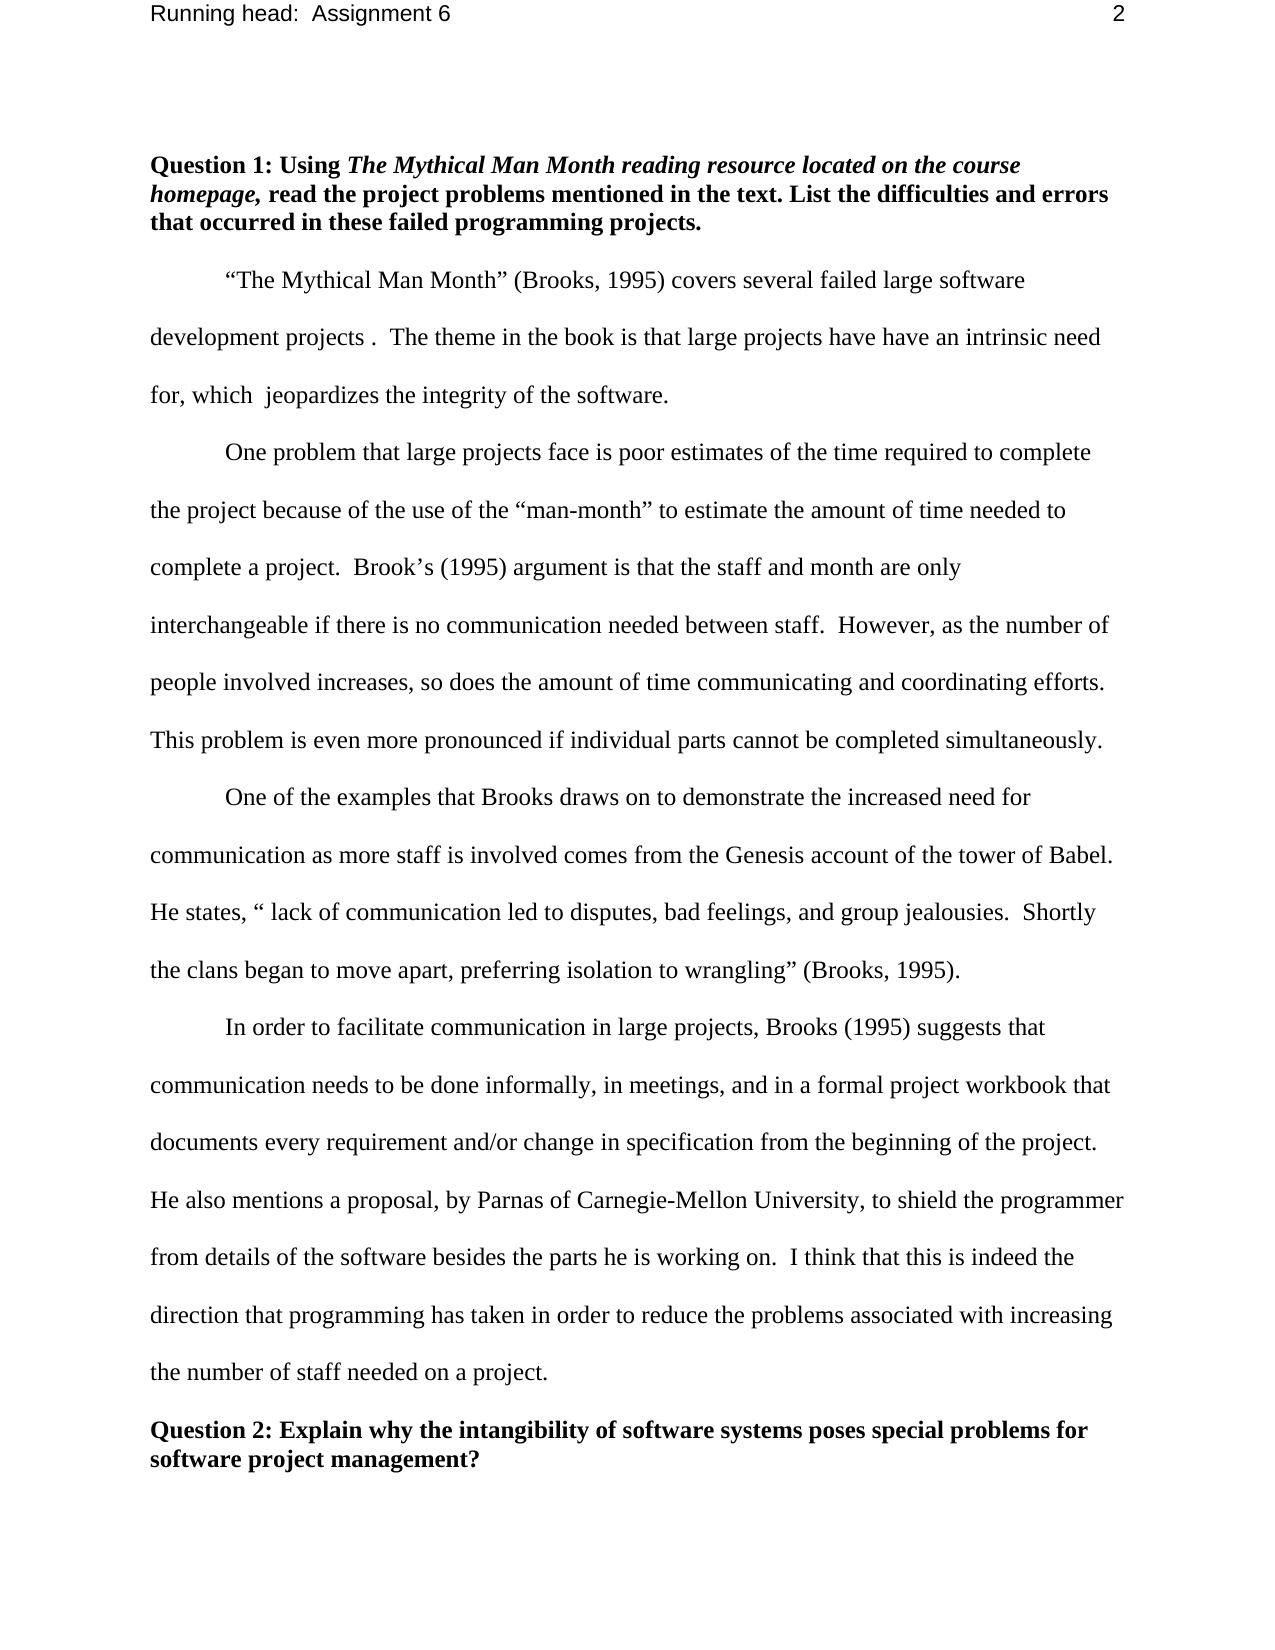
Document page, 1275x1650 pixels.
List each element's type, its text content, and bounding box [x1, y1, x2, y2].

text One of the examples that Brooks draws on to demonstrate the increased need for communication as more staff is involved comes from the Genesis account of the tower of Babel. He states, “ lack of communication led to disputes, bad feelings, and group jealousies. Shortly the clans began to move apart, preferring isolation to wrangling” (Brooks, 1995). [150, 782, 1125, 984]
text Question 1: Using The Mythical Man Month reading resource located on the course homepage, read the project problems mentioned in the text. List the difficulties and errors that occurred in these failed programming projects. [150, 150, 1125, 236]
text In order to facilitate communication in large projects, Brooks (1995) suggests that communication needs to be done informally, in meetings, and in a formal project workbook that documents every requirement and/or change in specification from the beginning of the project. He also mentions a proposal, by Parnas of Carnegie-Mellon University, to shield the programmer from details of the software besides the parts he is working on. I think that this is indeed the direction that programming has taken in order to reduce the problems associated with increasing the number of staff needed on a project. [150, 1012, 1125, 1386]
text One problem that large projects face is poor estimates of the time required to complete the project because of the use of the “man-month” to estimate the amount of time needed to complete a project. Brook’s (1995) argument is that the staff and month are only interchangeable if there is no communication needed between staff. However, as the number of people involved increases, so does the amount of time communicating and coordinating efforts. This problem is even more pronounced if individual parts cannot be completed simultaneously. [150, 437, 1125, 754]
text Question 2: Explain why the intangibility of software systems poses special problems for software project management? [150, 1415, 1125, 1472]
text “The Mythical Man Month” (Brooks, 1995) covers several failed large software development projects . The theme in the book is that large projects have have an intrinsic need for, which jeopardizes the integrity of the software. [150, 265, 1125, 409]
